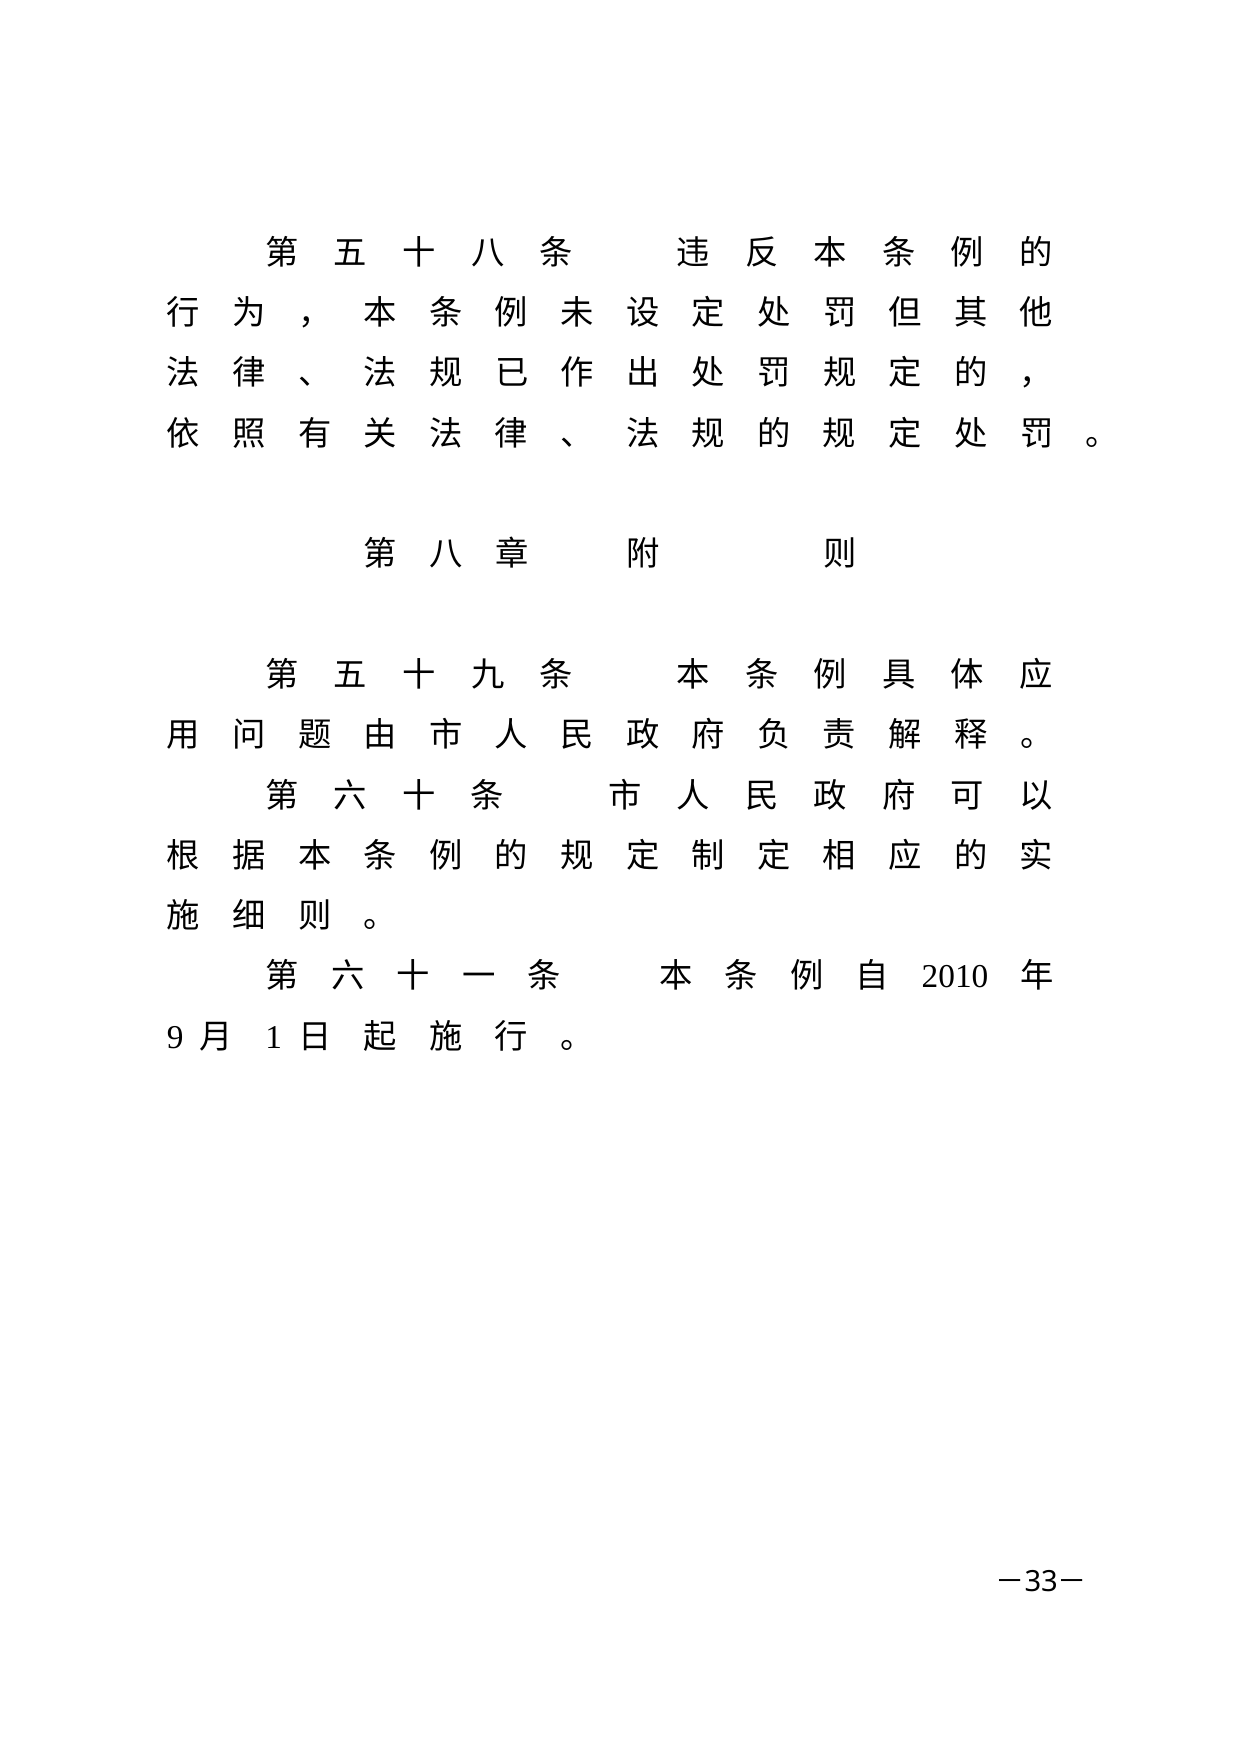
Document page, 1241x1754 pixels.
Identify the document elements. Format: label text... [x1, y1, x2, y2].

text 第五十九条 本条例具体应用问题由市人民政府负责解释。 [167, 642, 1085, 762]
text 第五十八条 违反本条例的行为，本条例未设定处罚但其他法律、法规已作出处罚规定的，依照有关法律、法规的规定处罚。 [167, 219, 1085, 461]
text 第八章 附 则 [167, 521, 1085, 581]
text 第六十条 市人民政府可以根据本条例的规定制定相应的实施细则。 [167, 762, 1085, 943]
text 第六十一条 本条例自2010年9月1日起施行。 [167, 943, 1085, 1064]
